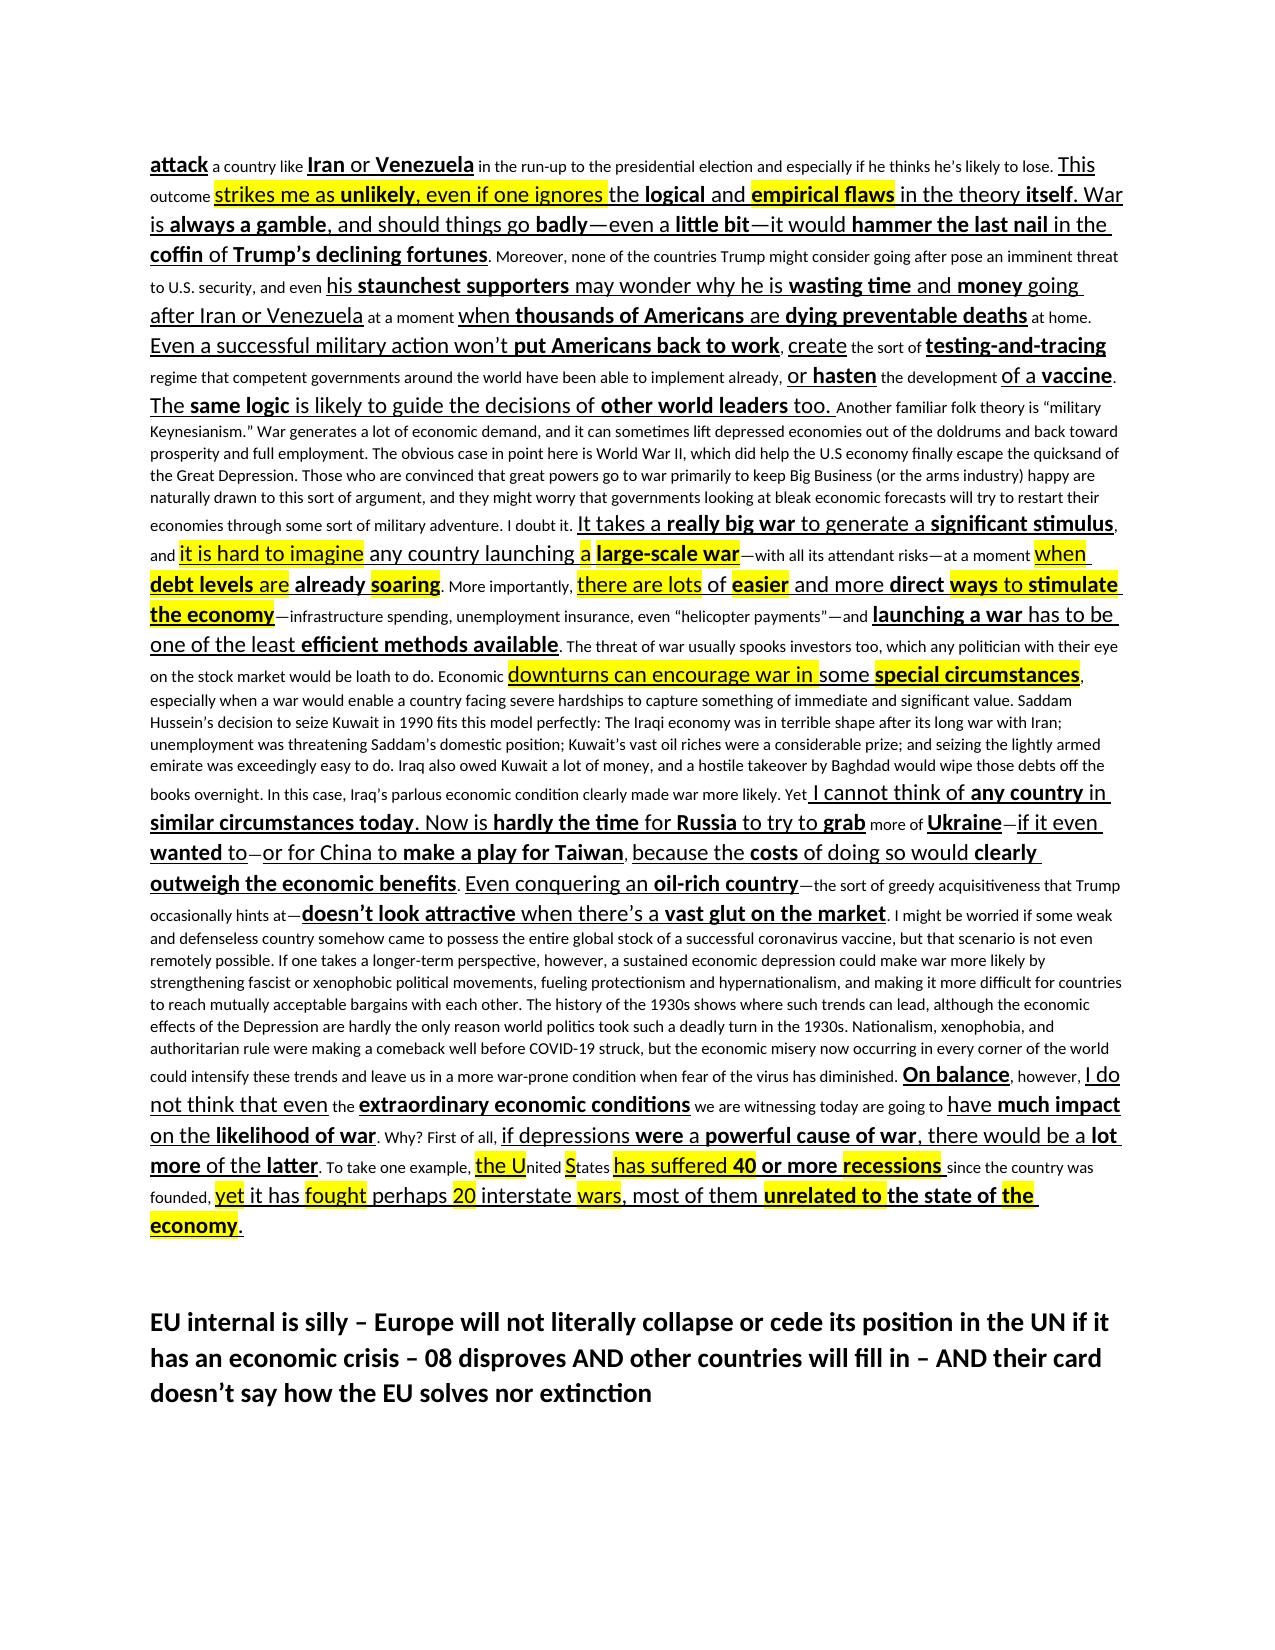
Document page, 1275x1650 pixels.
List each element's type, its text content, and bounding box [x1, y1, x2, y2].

subtitle EU internal is silly – Europe will not literally collapse or cede its position in the UN if it has an economic crisis – 08 disproves AND other countries will fill in – AND their card doesn’t say how the EU solves nor extinction [150, 1305, 1125, 1409]
